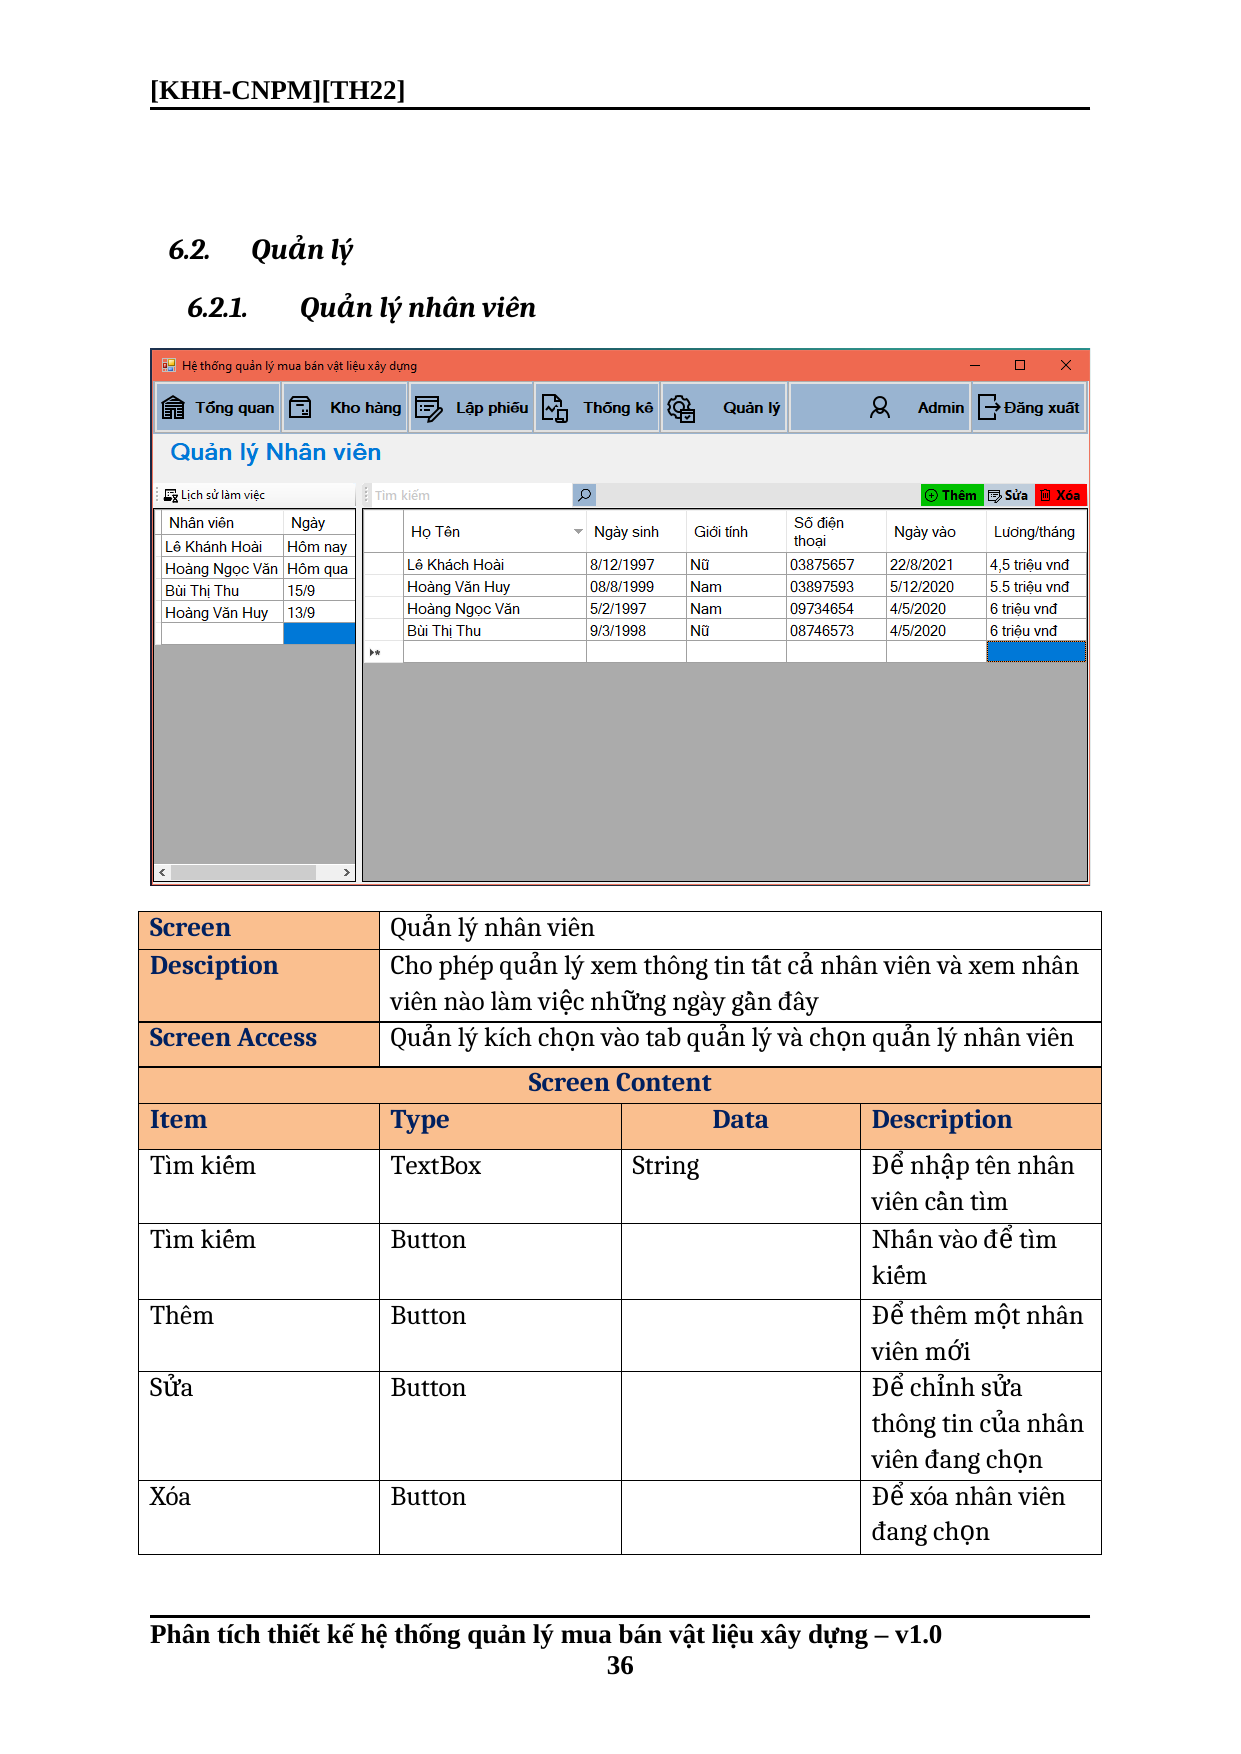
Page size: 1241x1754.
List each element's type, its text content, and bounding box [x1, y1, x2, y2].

table_cell [622, 1372, 860, 1479]
table_cell String [622, 1150, 860, 1223]
table_cell TextBox [380, 1150, 621, 1223]
table_cell Thêm [139, 1300, 379, 1371]
table_cell Xóa [139, 1481, 379, 1553]
table_cell Để nhập tên nhân viên cần tìm [861, 1150, 1101, 1223]
table_cell Data [622, 1104, 860, 1149]
table_cell Button [380, 1300, 621, 1371]
table_cell [622, 1224, 860, 1299]
table_cell Nhấn vào để tìm kiếm [861, 1224, 1101, 1299]
subtitle Quản lý nhân viên [187, 292, 1090, 325]
table_cell Tìm kiếm [139, 1224, 379, 1299]
table_cell Screen Access [139, 1023, 379, 1066]
table_header Quản lý nhân viên [380, 912, 1101, 949]
table_cell Description [861, 1104, 1101, 1149]
table_cell Sửa [139, 1372, 379, 1479]
table_cell [622, 1481, 860, 1553]
table_cell Type [380, 1104, 621, 1149]
table_cell Cho phép quản lý xem thông tin tất cả nhân viên và xem nhân viên nào làm việc những ngày gần đây [380, 950, 1101, 1021]
table_cell Để xóa nhân viên đang chọn [861, 1481, 1101, 1553]
table_cell Desciption [139, 950, 379, 1021]
table_cell Quản lý kích chọn vào tab quản lý và chọn quản lý nhân viên [380, 1023, 1101, 1066]
table_cell Button [380, 1224, 621, 1299]
table_cell Tìm kiếm [139, 1150, 379, 1223]
table_cell Screen Content [139, 1068, 1101, 1103]
subtitle Quản lý [169, 233, 1090, 267]
table_cell Để chỉnh sửa thông tin của nhân viên đang chọn [861, 1372, 1101, 1479]
table_cell Button [380, 1372, 621, 1479]
picture [150, 348, 1091, 886]
table_cell Item [139, 1104, 379, 1149]
table_cell [622, 1300, 860, 1371]
table_cell Button [380, 1481, 621, 1553]
table_header Screen [139, 912, 379, 949]
table_cell Để thêm một nhân viên mới [861, 1300, 1101, 1371]
